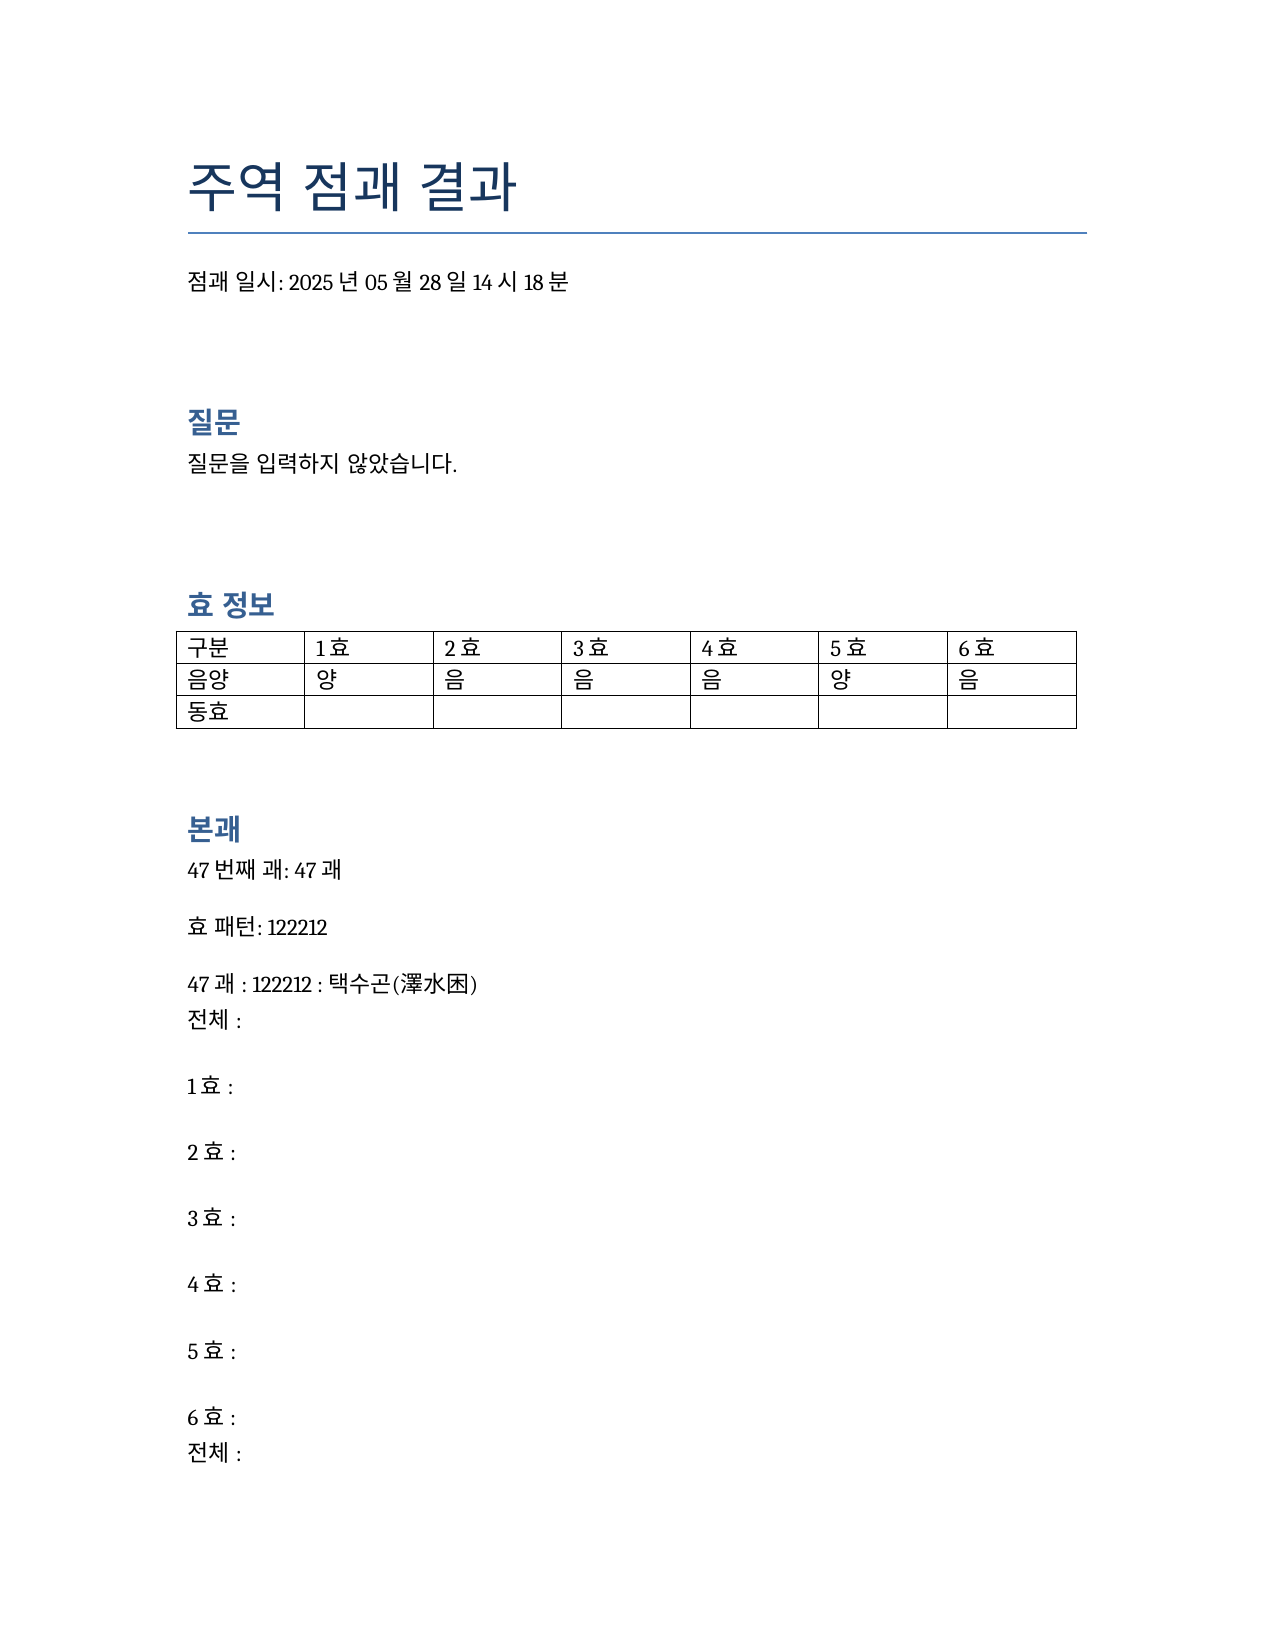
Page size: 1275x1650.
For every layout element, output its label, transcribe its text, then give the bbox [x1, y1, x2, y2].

table_header 4효 [691, 632, 818, 663]
title 주역 점괘 결과 [187, 150, 1087, 234]
table_cell [691, 696, 818, 727]
subtitle 본괘 [187, 809, 1087, 848]
table_cell 동효 [177, 696, 304, 727]
table_header 3효 [562, 632, 690, 663]
text 점괘 일시: 2025년 05월 28일 14시 18분 [187, 265, 1087, 297]
table_cell [948, 696, 1076, 727]
table_header 구분 [177, 632, 304, 663]
table_header 1효 [305, 632, 433, 663]
subtitle 질문 [187, 402, 1087, 442]
table_cell [305, 696, 433, 727]
table_cell 양 [305, 664, 433, 695]
table_cell 양 [819, 664, 947, 695]
table_cell 음 [691, 664, 818, 695]
table_header 2효 [434, 632, 561, 663]
table_cell [562, 696, 690, 727]
text 효 패턴: 122212 [187, 911, 1087, 942]
table_cell [819, 696, 947, 727]
table_cell 음 [434, 664, 561, 695]
subtitle 효 정보 [187, 585, 1087, 625]
table_cell 음 [562, 664, 690, 695]
table_header 5효 [819, 632, 947, 663]
text 47괘 : 122212 : 택수곤(澤水困) 전체 : 1효 : 2효 : 3효 : 4효 : 5효 : 6효 : 전체 : [187, 968, 1087, 1468]
table_cell 음양 [177, 664, 304, 695]
text 47번째 괘: 47괘 [187, 854, 1087, 886]
table_header 6효 [948, 632, 1076, 663]
table_cell 음 [948, 664, 1076, 695]
text 질문을 입력하지 않았습니다. [187, 448, 1087, 479]
table_cell [434, 696, 561, 727]
